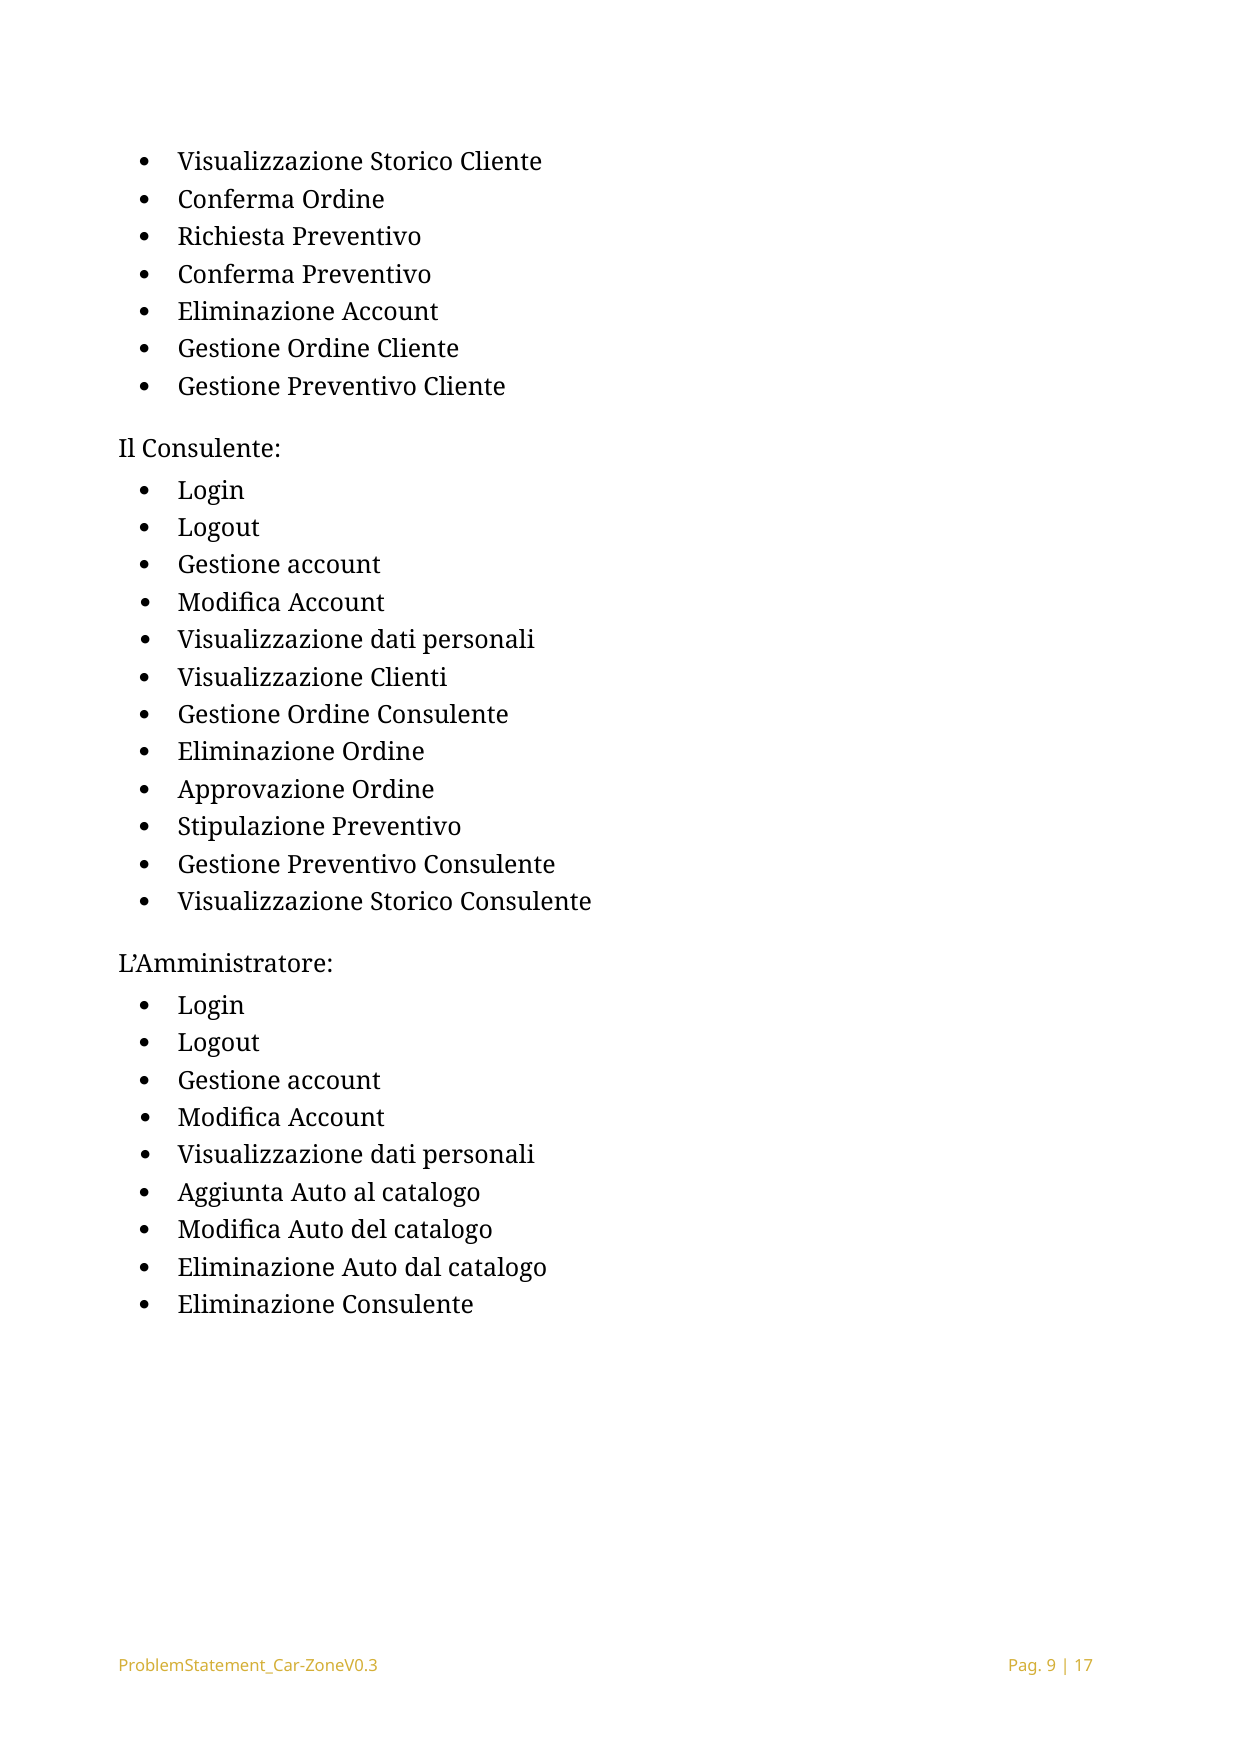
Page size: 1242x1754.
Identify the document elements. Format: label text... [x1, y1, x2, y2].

list Richiesta Preventivo [140, 219, 1122, 253]
list Eliminazione Auto dal catalogo [140, 1249, 1122, 1283]
list Gestione Ordine Consulente [140, 697, 1122, 731]
list Gestione Preventivo Consulente [140, 846, 1122, 880]
list Gestione Preventivo Cliente [140, 368, 1122, 402]
text Il Consulente: [118, 431, 1122, 465]
list Conferma Preventivo [140, 256, 1122, 290]
list Visualizzazione Clienti [140, 659, 1122, 693]
list Approvazione Ordine [140, 771, 1122, 806]
list Stipulazione Preventivo [140, 809, 1122, 843]
list Visualizzazione dati personali [141, 1137, 1122, 1171]
list Aggiunta Auto al catalogo [140, 1174, 1122, 1208]
list Visualizzazione Storico Cliente [140, 144, 1122, 178]
list Conferma Ordine [140, 181, 1122, 216]
list Visualizzazione dati personali [141, 622, 1122, 656]
list Login [140, 472, 1122, 506]
list Logout [140, 510, 1122, 544]
list Gestione account [140, 1062, 1122, 1096]
list Eliminazione Account [140, 294, 1122, 328]
list Gestione Ordine Cliente [140, 331, 1122, 365]
list Modifica Account [141, 1100, 1122, 1134]
list Gestione account [140, 547, 1122, 581]
list Login [140, 987, 1122, 1022]
list Logout [140, 1025, 1122, 1059]
list Modifica Auto del catalogo [140, 1212, 1122, 1246]
list Eliminazione Consulente [140, 1287, 1122, 1321]
list Eliminazione Ordine [140, 734, 1122, 768]
text L’Amministratore: [118, 946, 1122, 980]
list Modifica Account [141, 584, 1122, 618]
list Visualizzazione Storico Consulente [140, 884, 1122, 918]
